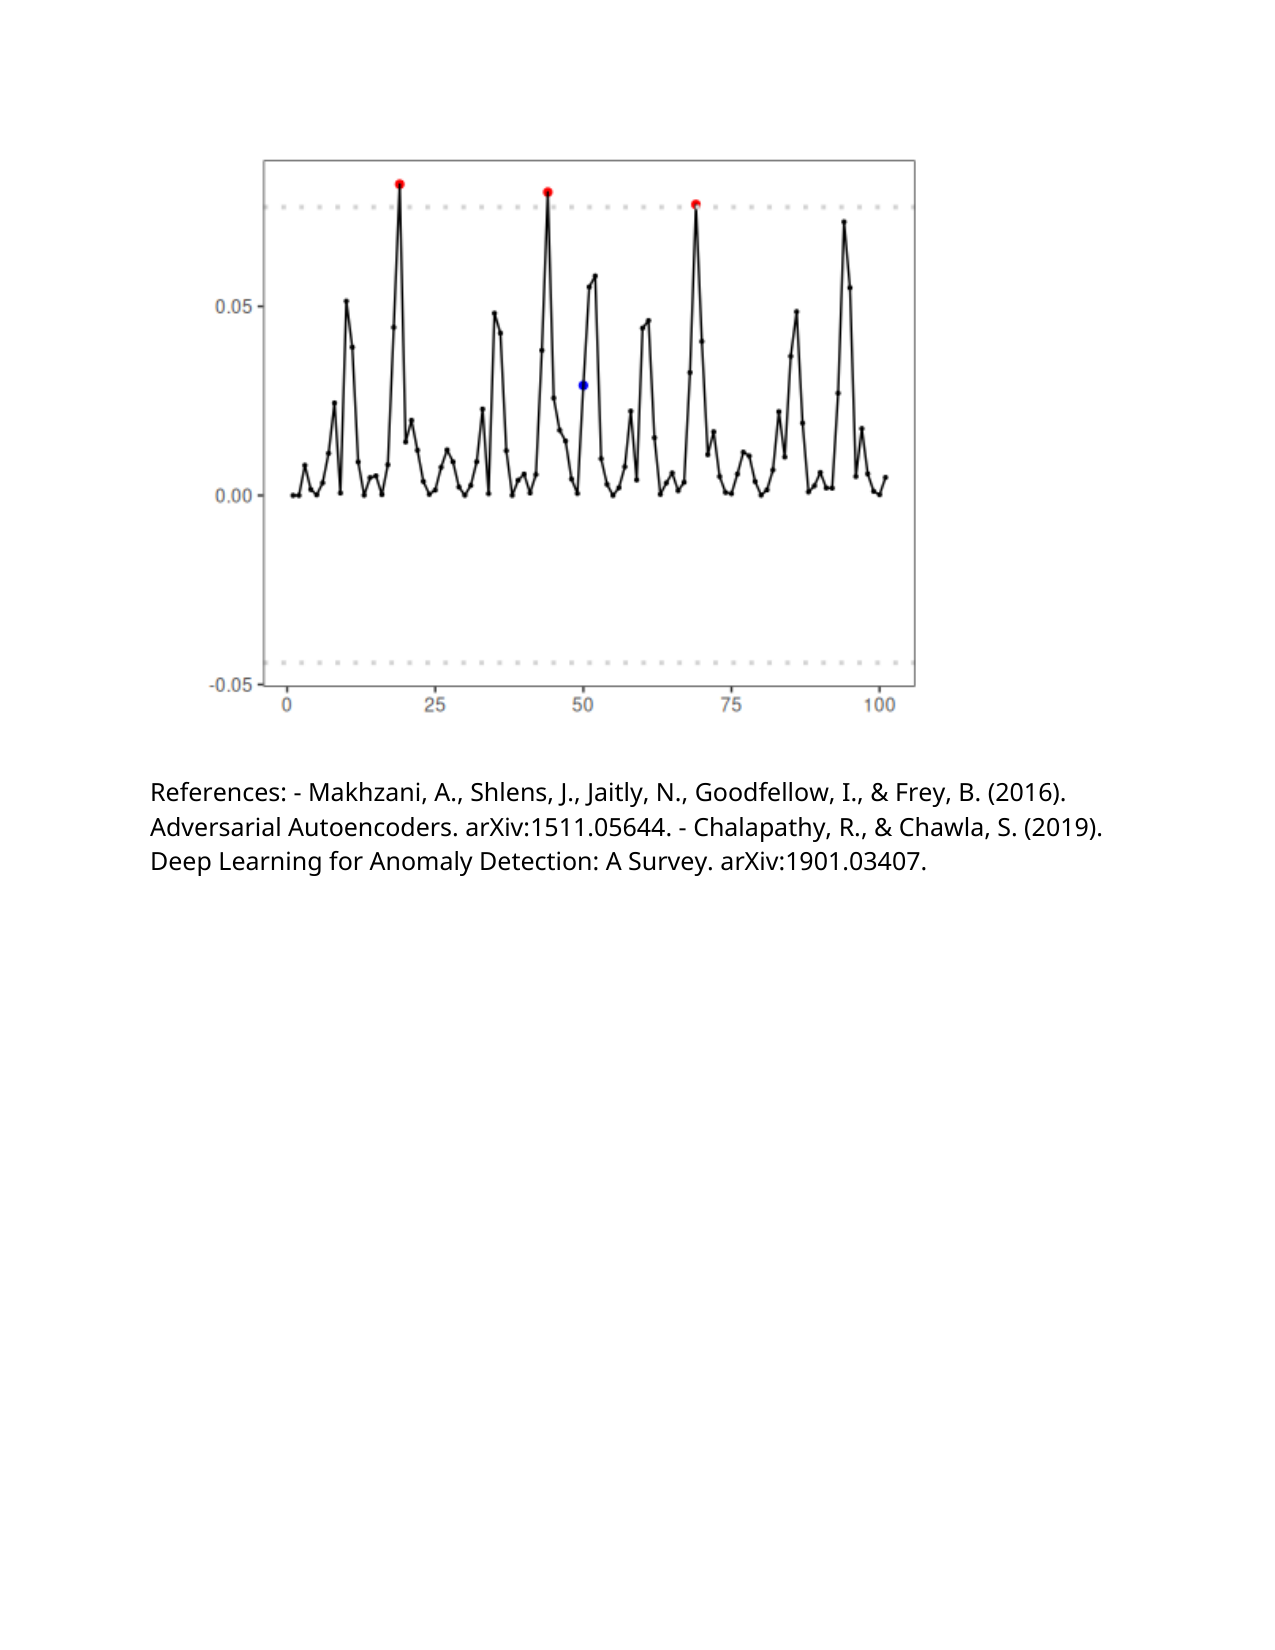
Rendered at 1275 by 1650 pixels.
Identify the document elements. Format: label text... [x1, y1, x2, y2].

text References: - Makhzani, A., Shlens, J., Jaitly, N., Goodfellow, I., & Frey, B. (2016). Adversarial Autoencoders. arXiv:1511.05644. - Chalapathy, R., & Chawla, S. (2019). Deep Learning for Anomaly Detection: A Survey. arXiv:1901.03407. [150, 775, 1125, 877]
picture [168, 150, 927, 757]
